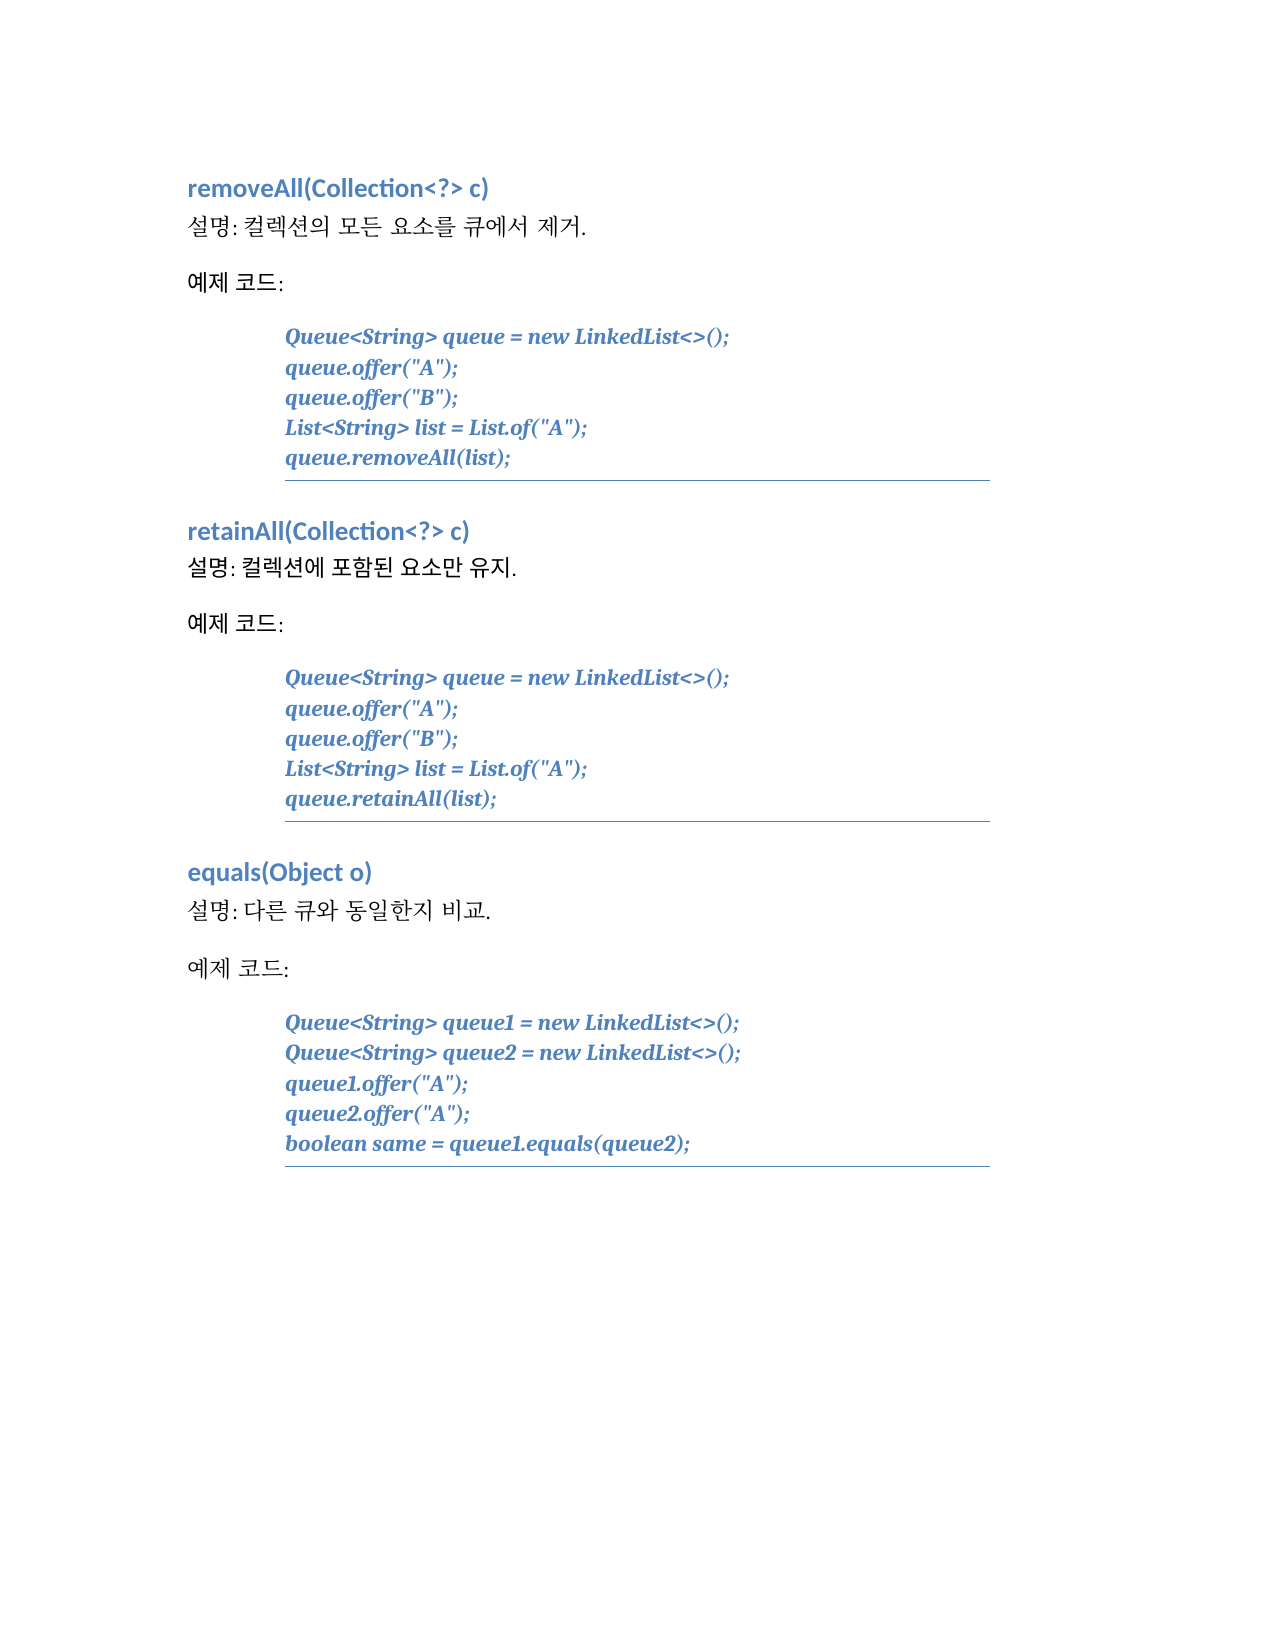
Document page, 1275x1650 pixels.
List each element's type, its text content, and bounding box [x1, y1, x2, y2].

text Queue<String> queue = new LinkedList<>(); queue.offer("A"); queue.offer("B"); List<String> list = List.of("A"); queue.removeAll(list); [285, 324, 990, 480]
text Queue<String> queue1 = new LinkedList<>(); Queue<String> queue2 = new LinkedList<>(); queue1.offer("A"); queue2.offer("A"); boolean same = queue1.equals(queue2); [285, 1010, 990, 1166]
text 예제 코드: [187, 951, 1087, 984]
text 설명: 컬렉션의 모든 요소를 큐에서 제거. [187, 209, 1087, 242]
subtitle equals(Object o) [187, 855, 1087, 888]
text 설명: 다른 큐와 동일한지 비교. [187, 893, 1087, 926]
text 예제 코드: [187, 608, 1087, 640]
subtitle removeAll(Collection<?> c) [187, 171, 1087, 204]
text 설명: 컬렉션에 포함된 요소만 유지. [187, 552, 1087, 583]
text Queue<String> queue = new LinkedList<>(); queue.offer("A"); queue.offer("B"); List<String> list = List.of("A"); queue.retainAll(list); [285, 665, 990, 821]
subtitle retainAll(Collection<?> c) [187, 514, 1087, 547]
text 예제 코드: [187, 267, 1087, 299]
